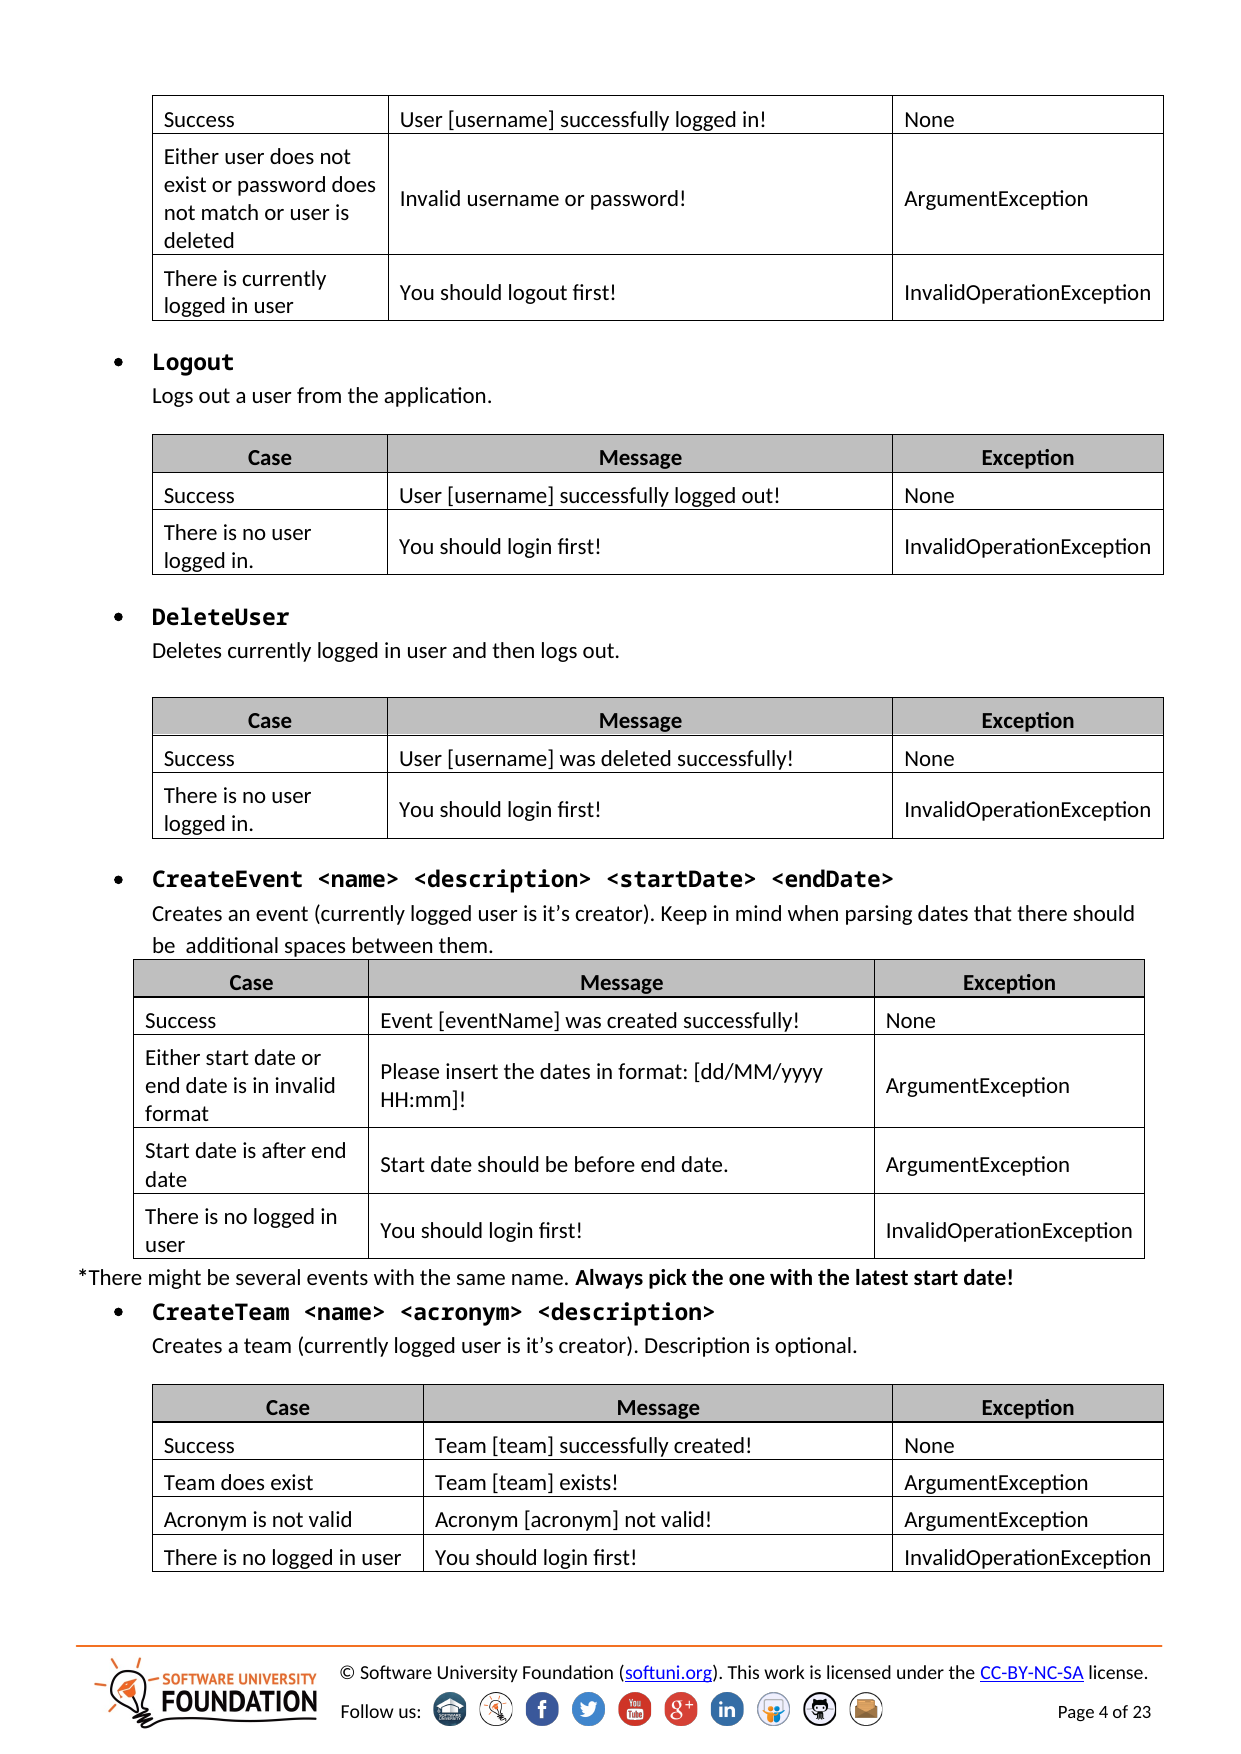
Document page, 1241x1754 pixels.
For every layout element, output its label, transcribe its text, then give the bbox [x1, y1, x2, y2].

picture [664, 1692, 698, 1726]
table_cell User [username] was deleted successfully! [388, 736, 892, 772]
table_cell There is currently logged in user [153, 255, 388, 320]
table_cell Either start date or end date is in invalid format [134, 1035, 368, 1127]
table_cell Team does exist [153, 1460, 423, 1496]
table_cell ArgumentException [893, 1497, 1163, 1533]
table_cell You should login first! [388, 510, 892, 574]
list Logout Logs out a user from the application. [114, 346, 1163, 409]
table_cell There is no user logged in. [153, 773, 387, 837]
table_cell Start date is after end date [134, 1128, 368, 1193]
table_cell Team [team] successfully created! [424, 1423, 892, 1459]
table_cell None [893, 473, 1163, 509]
picture [849, 1692, 883, 1726]
table_cell You should login first! [388, 773, 892, 837]
table_cell InvalidOperationException [893, 510, 1163, 574]
table_cell You should login first! [424, 1535, 892, 1571]
table_cell User [username] successfully logged out! [388, 473, 892, 509]
table_header Exception [893, 435, 1163, 472]
table_cell None [875, 998, 1144, 1034]
picture [757, 1692, 790, 1726]
picture [572, 1692, 605, 1726]
picture [525, 1692, 559, 1726]
table_cell None [893, 736, 1163, 772]
table_cell InvalidOperationException [893, 1535, 1163, 1571]
table_cell InvalidOperationException [893, 773, 1163, 837]
table_header Message [388, 698, 892, 734]
table_cell ArgumentException [875, 1128, 1144, 1193]
table_header Exception [893, 1385, 1163, 1421]
table_header Case [153, 1385, 423, 1421]
table_header Case [153, 435, 387, 472]
table_header Message [388, 435, 892, 472]
table_cell There is no logged in user [134, 1194, 368, 1258]
picture [93, 1656, 317, 1729]
table_header Message [424, 1385, 892, 1421]
table_cell Team [team] exists! [424, 1460, 892, 1496]
table_cell InvalidOperationException [875, 1194, 1144, 1258]
list CreateEvent <name> <description> <startDate> <endDate> Creates an event (currently logged user is it’s creator). Keep in mind when parsing dates that there should be additional spaces between them. [114, 863, 1163, 959]
table_cell There is no logged in user [153, 1535, 423, 1571]
table_cell Success [153, 96, 388, 133]
picture [433, 1692, 467, 1726]
table_cell Start date should be before end date. [369, 1128, 874, 1193]
table_cell You should login first! [369, 1194, 874, 1258]
picture [618, 1692, 652, 1726]
table_cell You should logout first! [389, 255, 892, 320]
list *There might be several events with the same name. Always pick the one with the latest start date! [77, 963, 1163, 1291]
table_header Exception [893, 698, 1163, 734]
table_cell Success [134, 998, 368, 1034]
picture [710, 1692, 744, 1726]
table_cell Acronym is not valid [153, 1497, 423, 1533]
list DeleteUser Deletes currently logged in user and then logs out. [114, 600, 1163, 664]
table_cell ArgumentException [893, 1460, 1163, 1496]
table_cell There is no user logged in. [153, 510, 387, 574]
table_cell Please insert the dates in format: [dd/MM/yyyy HH:mm]! [369, 1035, 874, 1127]
table_cell ArgumentException [893, 134, 1163, 254]
table_header Message [369, 960, 874, 996]
table_cell ArgumentException [875, 1035, 1144, 1127]
table_cell Acronym [acronym] not valid! [424, 1497, 892, 1533]
table_cell User [username] successfully logged in! [389, 96, 892, 133]
table_cell None [893, 96, 1163, 133]
picture [479, 1692, 513, 1726]
table_cell InvalidOperationException [893, 255, 1163, 320]
picture [803, 1692, 837, 1726]
table_cell Either user does not exist or password does not match or user is deleted [153, 134, 388, 254]
table_cell Invalid username or password! [389, 134, 892, 254]
table_cell Success [153, 473, 387, 509]
table_header Case [134, 960, 368, 996]
table_cell None [893, 1423, 1163, 1459]
table_cell Event [eventName] was created successfully! [369, 998, 874, 1034]
table_header Case [153, 698, 387, 734]
list CreateTeam <name> <acronym> <description> Creates a team (currently logged user is it’s creator). Description is optional. [114, 1296, 1163, 1359]
table_cell Success [153, 736, 387, 772]
table_header Exception [875, 960, 1144, 996]
table_cell Success [153, 1423, 423, 1459]
